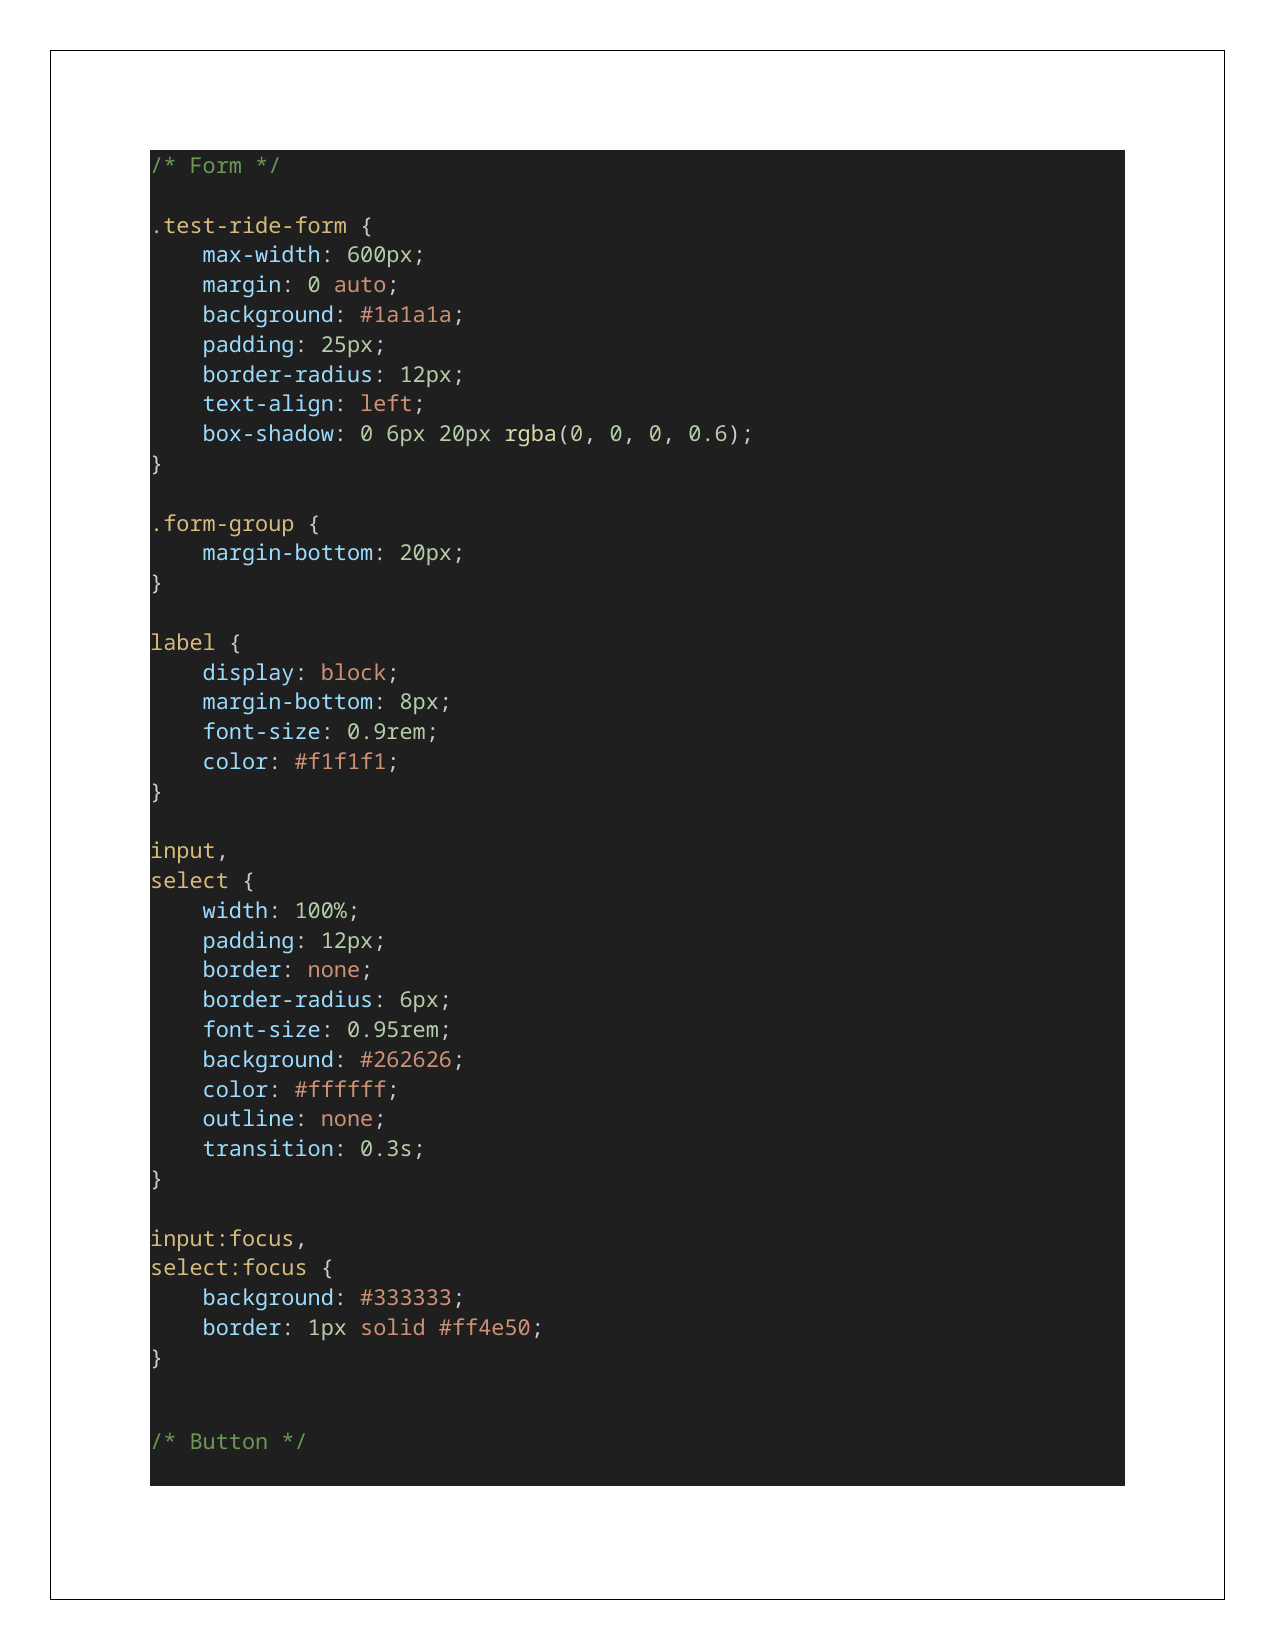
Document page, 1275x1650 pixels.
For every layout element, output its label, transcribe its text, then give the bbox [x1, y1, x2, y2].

text padding: 25px; [150, 329, 1125, 358]
text box-shadow: 0 6px 20px rgba(0, 0, 0, 0.6); [150, 418, 1125, 448]
text .test-ride-form { [150, 209, 1125, 239]
text background: #1a1a1a; [150, 299, 1125, 329]
text } [150, 1163, 1125, 1193]
text display: block; [150, 656, 1125, 686]
text margin-bottom: 8px; [150, 686, 1125, 716]
text /* Button */ [150, 1426, 1125, 1456]
text font-size: 0.9rem; [150, 716, 1125, 746]
text border: 1px solid #ff4e50; [150, 1312, 1125, 1342]
text } [150, 776, 1125, 805]
text background: #333333; [150, 1282, 1125, 1312]
text transition: 0.3s; [150, 1133, 1125, 1163]
text color: #ffffff; [150, 1073, 1125, 1103]
text /* Form */ [150, 150, 1125, 180]
text border-radius: 12px; [150, 358, 1125, 388]
text max-width: 600px; [150, 239, 1125, 269]
text } [150, 567, 1125, 597]
text text-align: left; [150, 388, 1125, 418]
text .form-group { [150, 507, 1125, 537]
text } [150, 448, 1125, 478]
text background: #262626; [150, 1044, 1125, 1073]
text border: none; [150, 954, 1125, 984]
text } [150, 1342, 1125, 1371]
text width: 100%; [150, 895, 1125, 924]
text outline: none; [150, 1103, 1125, 1133]
text margin-bottom: 20px; [150, 537, 1125, 567]
text select:focus { [150, 1252, 1125, 1282]
text margin: 0 auto; [150, 269, 1125, 299]
text input:focus, [150, 1222, 1125, 1252]
text color: #f1f1f1; [150, 746, 1125, 776]
text select { [150, 865, 1125, 895]
text border-radius: 6px; [150, 984, 1125, 1014]
text font-size: 0.95rem; [150, 1014, 1125, 1044]
text padding: 12px; [150, 924, 1125, 954]
text label { [150, 627, 1125, 656]
text input, [150, 835, 1125, 865]
